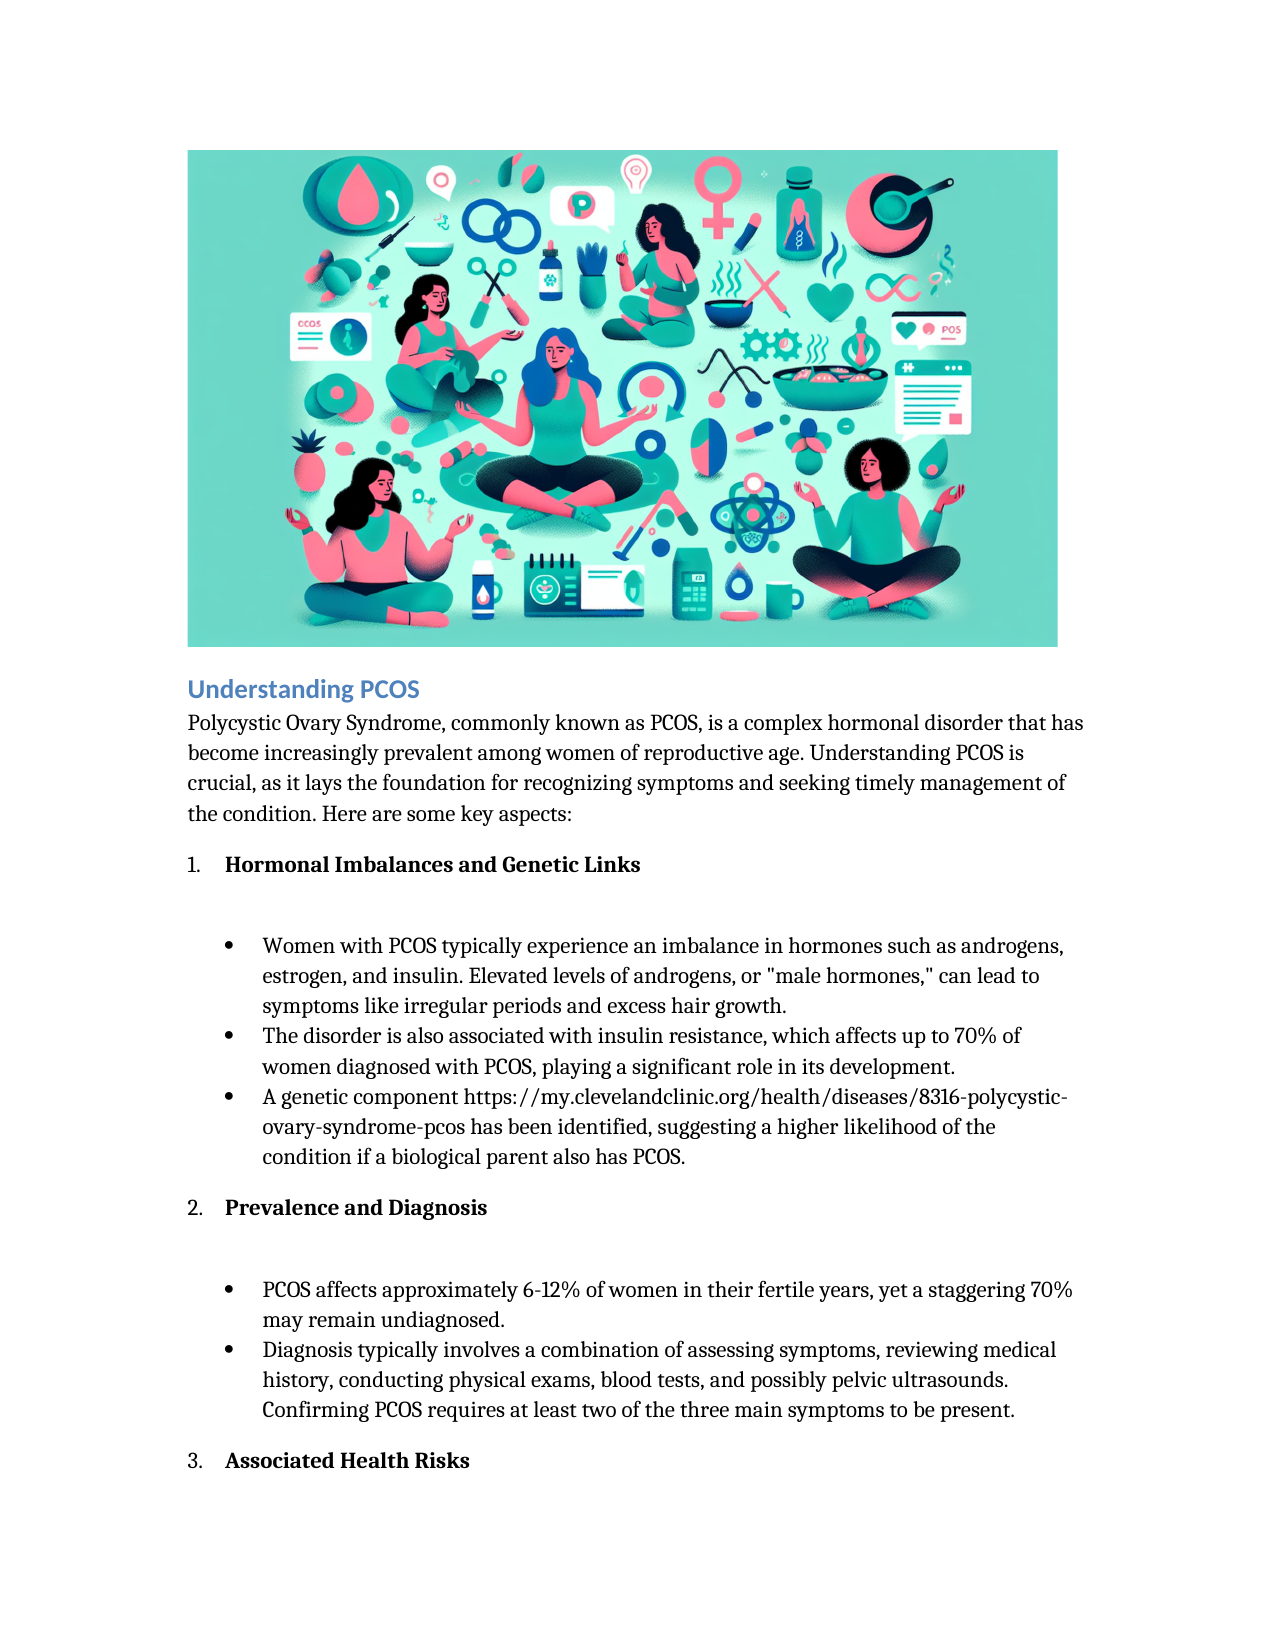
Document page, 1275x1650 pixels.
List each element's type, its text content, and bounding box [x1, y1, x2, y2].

list A genetic component https://my.clevelandclinic.org/health/diseases/8316-polycystic-ovary-syndrome-pcos has been identified, suggesting a higher likelihood of the condition if a biological parent also has PCOS. [225, 1084, 1087, 1170]
list Women with PCOS typically experience an imbalance in hormones such as androgens, estrogen, and insulin. Elevated levels of androgens, or "male hormones," can lead to symptoms like irregular periods and excess hair growth. [225, 933, 1087, 1019]
list Associated Health Risks [187, 1448, 1087, 1474]
subtitle Understanding PCOS [187, 672, 1087, 705]
list The disorder is also associated with insulin resistance, which affects up to 70% of women diagnosed with PCOS, playing a significant role in its development. [225, 1023, 1087, 1080]
list Diagnosis typically involves a combination of assessing symptoms, reviewing medical history, conducting physical exams, blood tests, and possibly pelvic ultrasounds. Confirming PCOS requires at least two of the three main symptoms to be present. [225, 1337, 1087, 1423]
list PCOS affects approximately 6-12% of women in their fertile years, yet a staggering 70% may remain undiagnosed. [225, 1276, 1087, 1333]
list Prevalence and Diagnosis [187, 1195, 1087, 1221]
list Hormonal Imbalances and Genetic Links [187, 851, 1087, 878]
text Polycystic Ovary Syndrome, commonly known as PCOS, is a complex hormonal disorder that has become increasingly prevalent among women of reproductive age. Understanding PCOS is crucial, as it lays the foundation for recognizing symptoms and seeking timely management of the condition. Here are some key aspects: [187, 710, 1087, 827]
picture [187, 150, 1058, 647]
